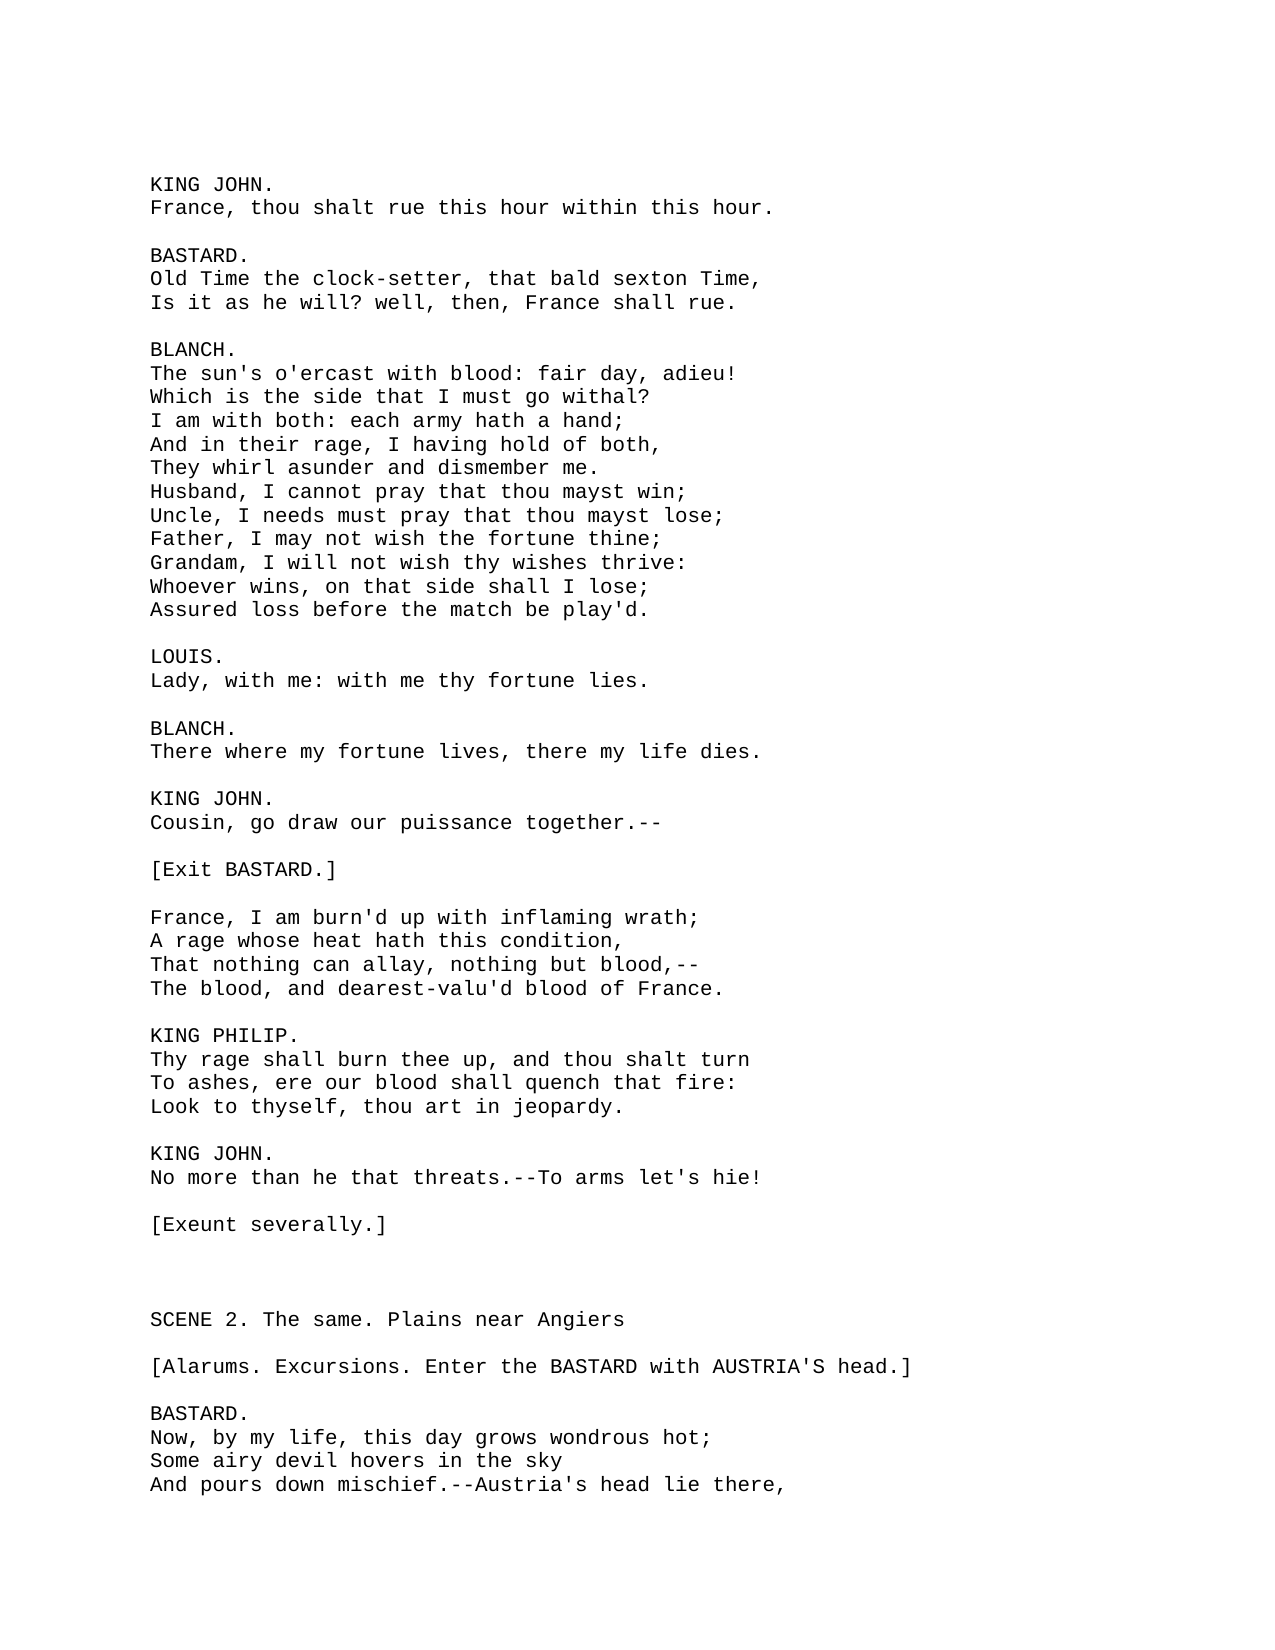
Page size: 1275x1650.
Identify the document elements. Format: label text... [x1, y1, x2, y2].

text KING PHILIP. [150, 1025, 1125, 1048]
text France, I am burn'd up with inflaming wrath; [150, 907, 1125, 930]
text That nothing can allay, nothing but blood,-- [150, 954, 1125, 978]
text Assured loss before the match be play'd. [150, 599, 1125, 623]
text Thy rage shall burn thee up, and thou shalt turn [150, 1048, 1125, 1072]
text Whoever wins, on that side shall I lose; [150, 576, 1125, 599]
text LOUIS. [150, 647, 1125, 670]
text I am with both: each army hath a hand; [150, 410, 1125, 434]
text [Exit BASTARD.] [150, 859, 1125, 883]
text Father, I may not wish the fortune thine; [150, 528, 1125, 552]
text They whirl asunder and dismember me. [150, 457, 1125, 481]
text SCENE 2. The same. Plains near Angiers [150, 1309, 1125, 1332]
text The blood, and dearest-valu'd blood of France. [150, 978, 1125, 1001]
text Cousin, go draw our puissance together.-- [150, 812, 1125, 836]
text Husband, I cannot pray that thou mayst win; [150, 481, 1125, 505]
text Some airy devil hovers in the sky [150, 1451, 1125, 1474]
text No more than he that threats.--To arms let's hie! [150, 1167, 1125, 1190]
text Grandam, I will not wish thy wishes thrive: [150, 552, 1125, 576]
text The sun's o'ercast with blood: fair day, adieu! [150, 363, 1125, 386]
text KING JOHN. [150, 788, 1125, 812]
text BLANCH. [150, 339, 1125, 363]
text Which is the side that I must go withal? [150, 386, 1125, 410]
text Is it as he will? well, then, France shall rue. [150, 292, 1125, 316]
text To ashes, ere our blood shall quench that fire: [150, 1072, 1125, 1096]
text There where my fortune lives, there my life dies. [150, 741, 1125, 765]
text Old Time the clock-setter, that bald sexton Time, [150, 268, 1125, 292]
text Uncle, I needs must pray that thou mayst lose; [150, 505, 1125, 528]
text France, thou shalt rue this hour within this hour. [150, 197, 1125, 221]
text A rage whose heat hath this condition, [150, 930, 1125, 954]
text [Alarums. Excursions. Enter the BASTARD with AUSTRIA'S head.] [150, 1356, 1125, 1379]
text BASTARD. [150, 1403, 1125, 1427]
text [Exeunt severally.] [150, 1214, 1125, 1238]
text BASTARD. [150, 244, 1125, 268]
text And in their rage, I having hold of both, [150, 434, 1125, 457]
text KING JOHN. [150, 1143, 1125, 1167]
text And pours down mischief.--Austria's head lie there, [150, 1474, 1125, 1498]
text Lady, with me: with me thy fortune lies. [150, 670, 1125, 694]
text Now, by my life, this day grows wondrous hot; [150, 1427, 1125, 1451]
text Look to thyself, thou art in jeopardy. [150, 1096, 1125, 1119]
text BLANCH. [150, 717, 1125, 741]
text KING JOHN. [150, 174, 1125, 197]
